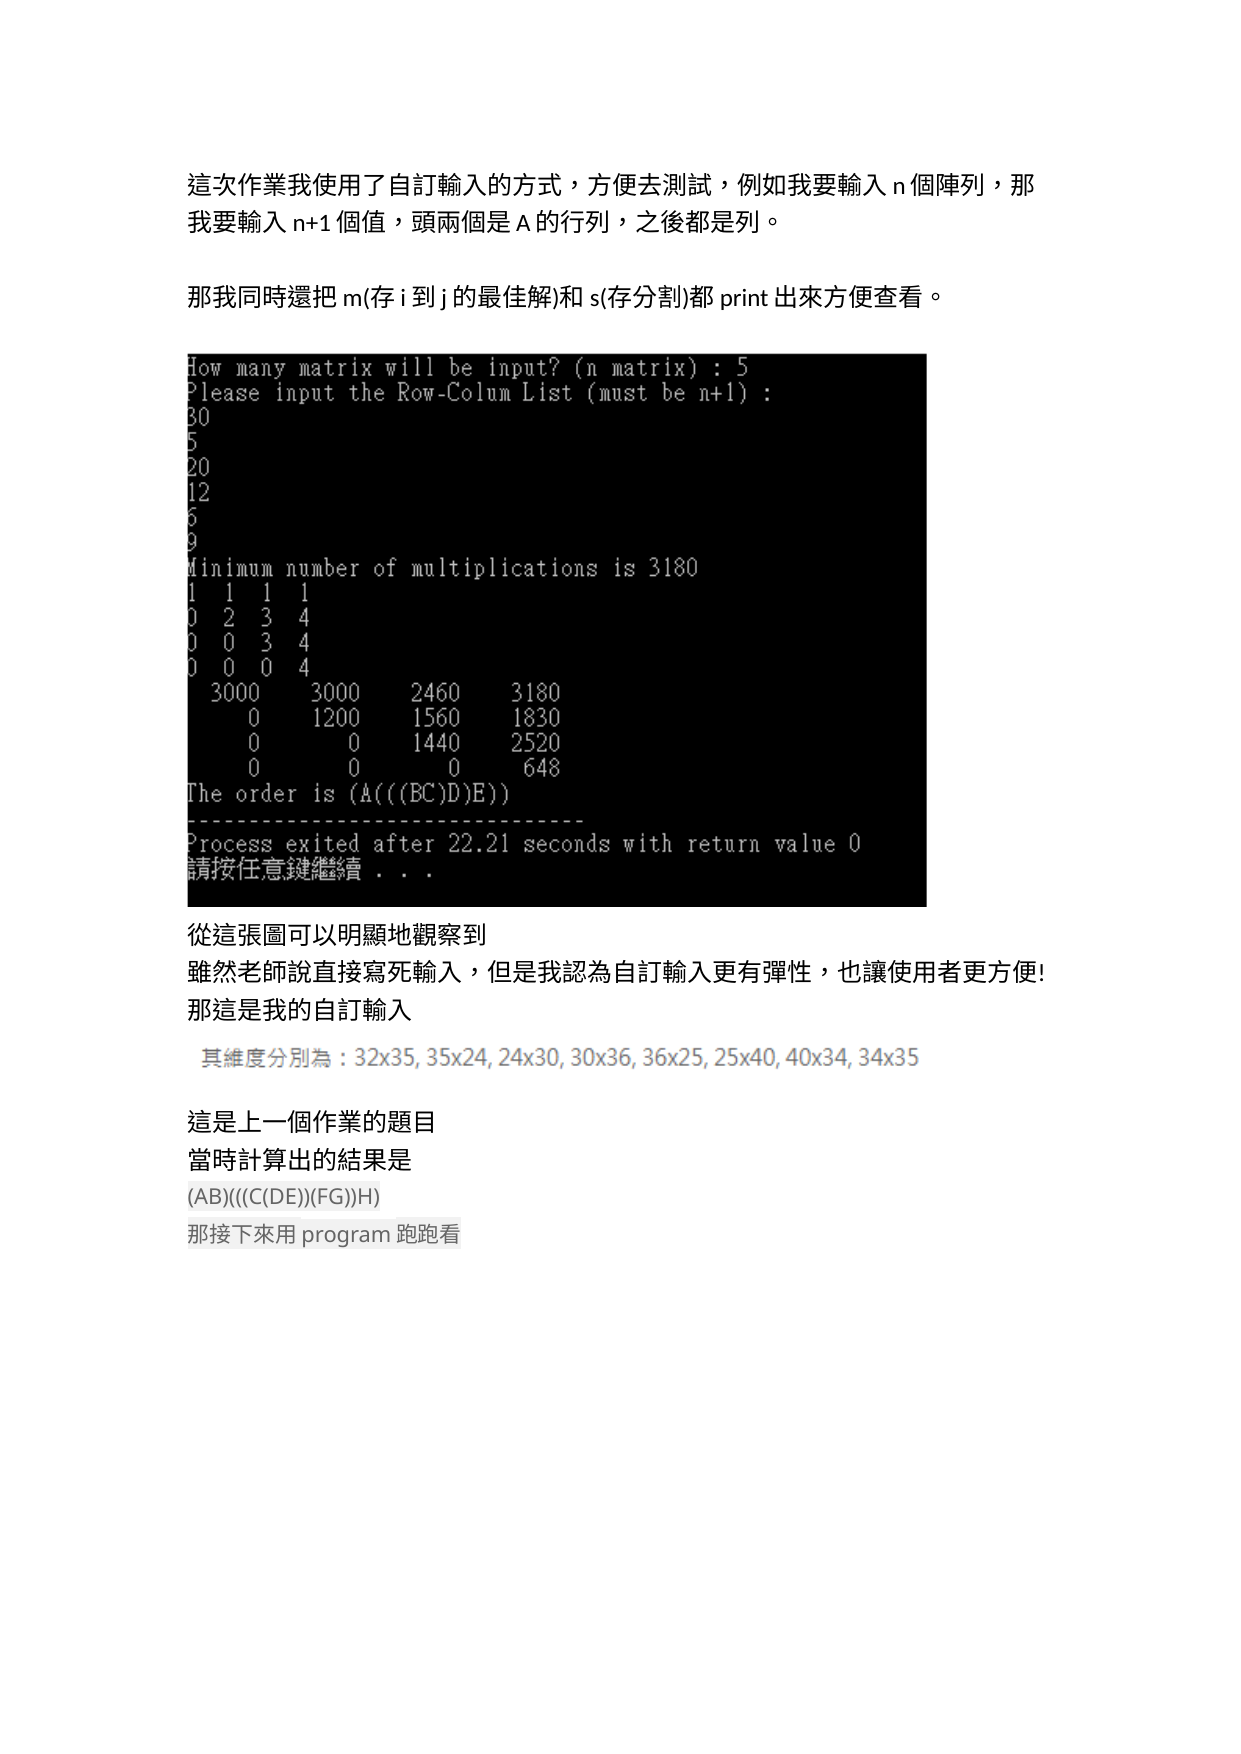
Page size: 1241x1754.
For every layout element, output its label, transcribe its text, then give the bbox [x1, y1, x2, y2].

text 雖然老師說直接寫死輸入，但是我認為自訂輸入更有彈性，也讓使用者更方便! [187, 952, 1053, 989]
text 這次作業我使用了自訂輸入的方式，方便去測試，例如我要輸入n個陣列，那我要輸入n+1個值，頭兩個是A的行列，之後都是列。 [187, 164, 1053, 239]
picture [187, 352, 927, 907]
text 那接下來用program跑跑看 [187, 1214, 1053, 1252]
picture [187, 1027, 944, 1082]
text 這是上一個作業的題目 [187, 1102, 1053, 1139]
text 當時計算出的結果是 [187, 1139, 1053, 1177]
text (AB)(((C(DE))(FG))H) [187, 1177, 1053, 1214]
text 那我同時還把m(存i到j的最佳解)和s(存分割)都print出來方便查看。 [187, 277, 1053, 314]
text 從這張圖可以明顯地觀察到 [187, 914, 1053, 952]
